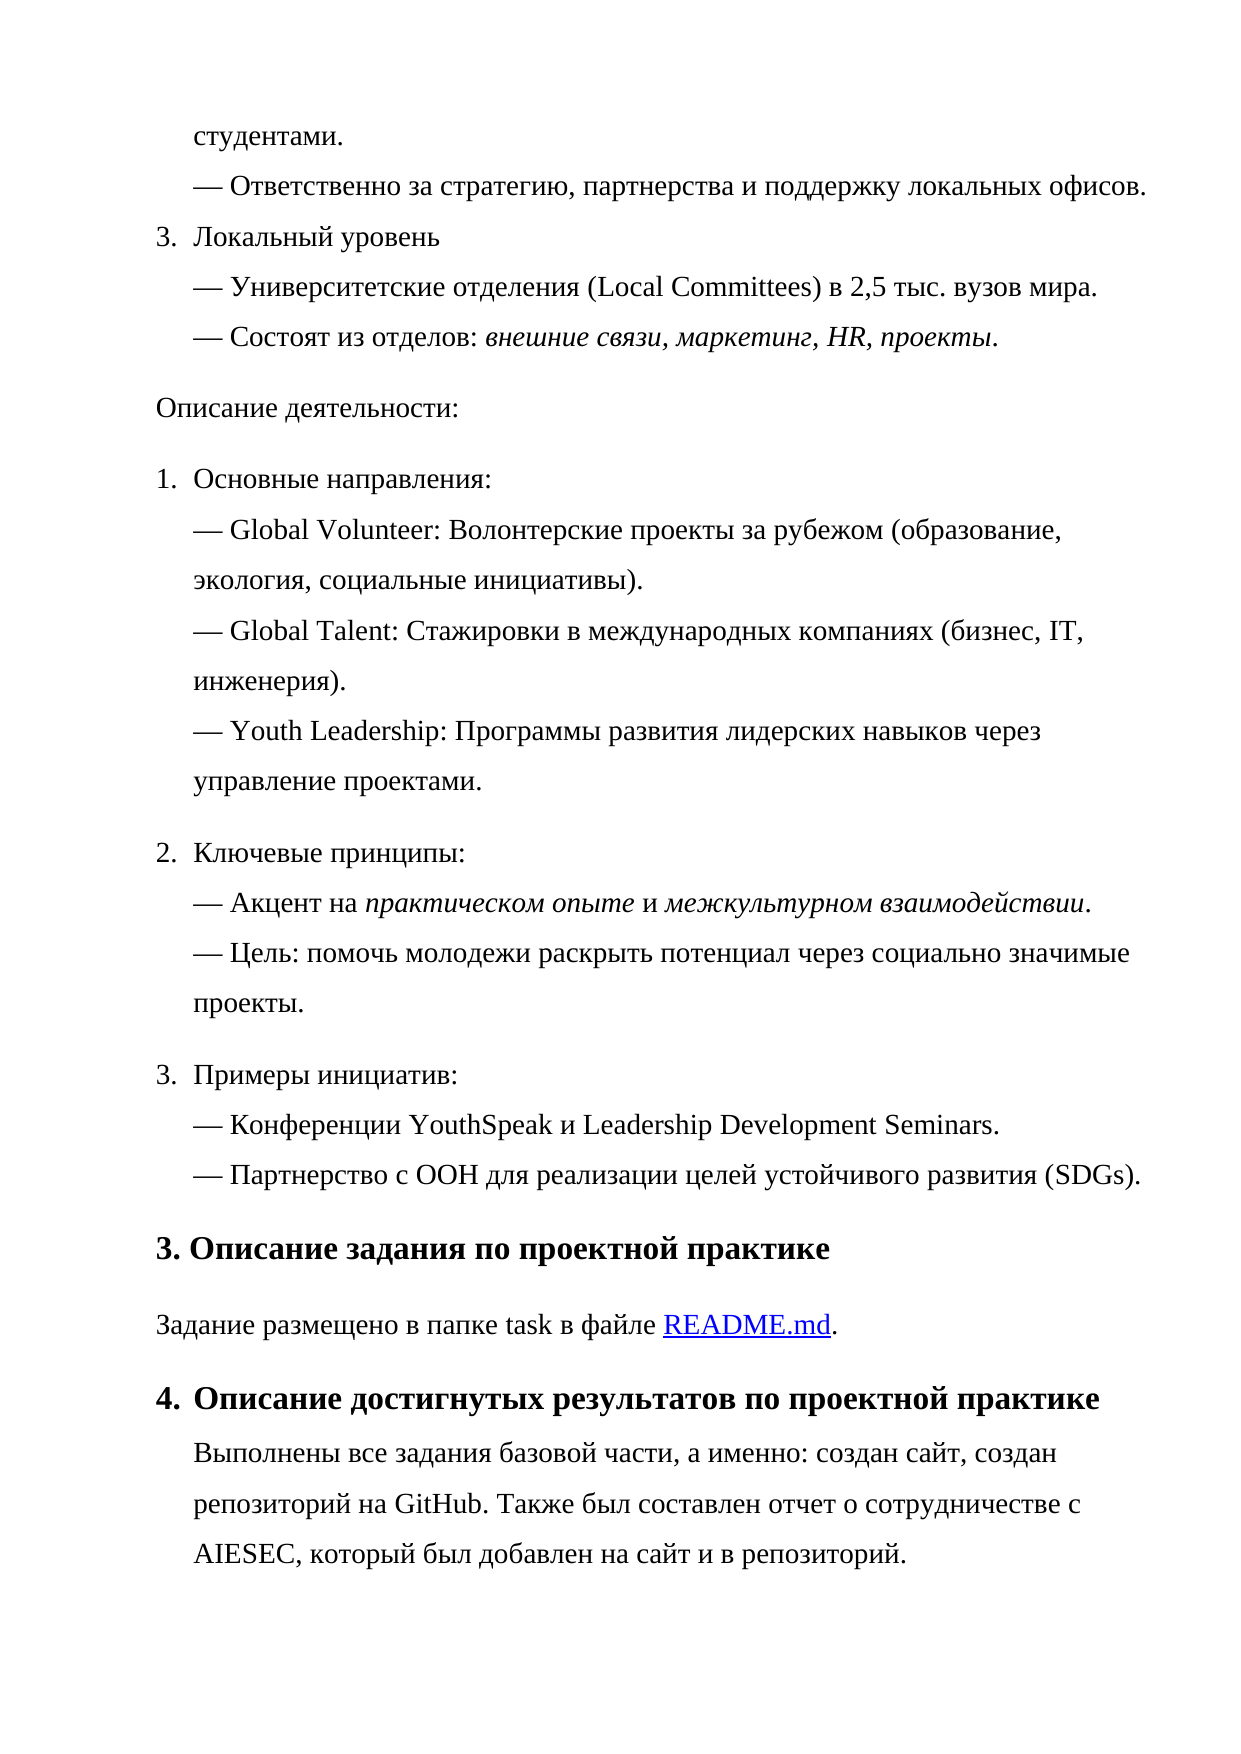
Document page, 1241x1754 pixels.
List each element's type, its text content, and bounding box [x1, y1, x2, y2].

list Ключевые принципы: — Акцент на практическом опыте и межкультурном взаимодействии. — Цель: помочь молодежи раскрыть потенциал через социально значимые проекты. [156, 835, 1152, 1019]
text Задание размещено в папке task в файле README.md. [156, 1307, 1152, 1340]
text 3. Описание задания по проектной практике [156, 1228, 1152, 1267]
text Описание деятельности: [156, 391, 1152, 424]
list Примеры инициатив: — Конференции YouthSpeak и Leadership Development Seminars. — Партнерство с ООН для реализации целей устойчивого развития (SDGs). [156, 1057, 1152, 1191]
list Основные направления: — Global Volunteer: Волонтерские проекты за рубежом (образование, экология, социальные инициативы). — Global Talent: Стажировки в международных компаниях (бизнес, IT, инженерия). — Youth Leadership: Программы развития лидерских навыков через управление проектами. [156, 462, 1152, 797]
list Описание достигнутых результатов по проектной практике [156, 1378, 1152, 1416]
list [156, 118, 1152, 202]
list Выполнены все задания базовой части, а именно: создан сайт, создан репозиторий на GitHub. Также был составлен отчет о сотрудничестве с AIESEC, который был добавлен на сайт и в репозиторий. [193, 1436, 1152, 1570]
list Локальный уровень — Университетские отделения (Local Committees) в 2,5 тыс. вузов мира. — Состоят из отделов: внешние связи, маркетинг, HR, проекты. [156, 219, 1152, 353]
